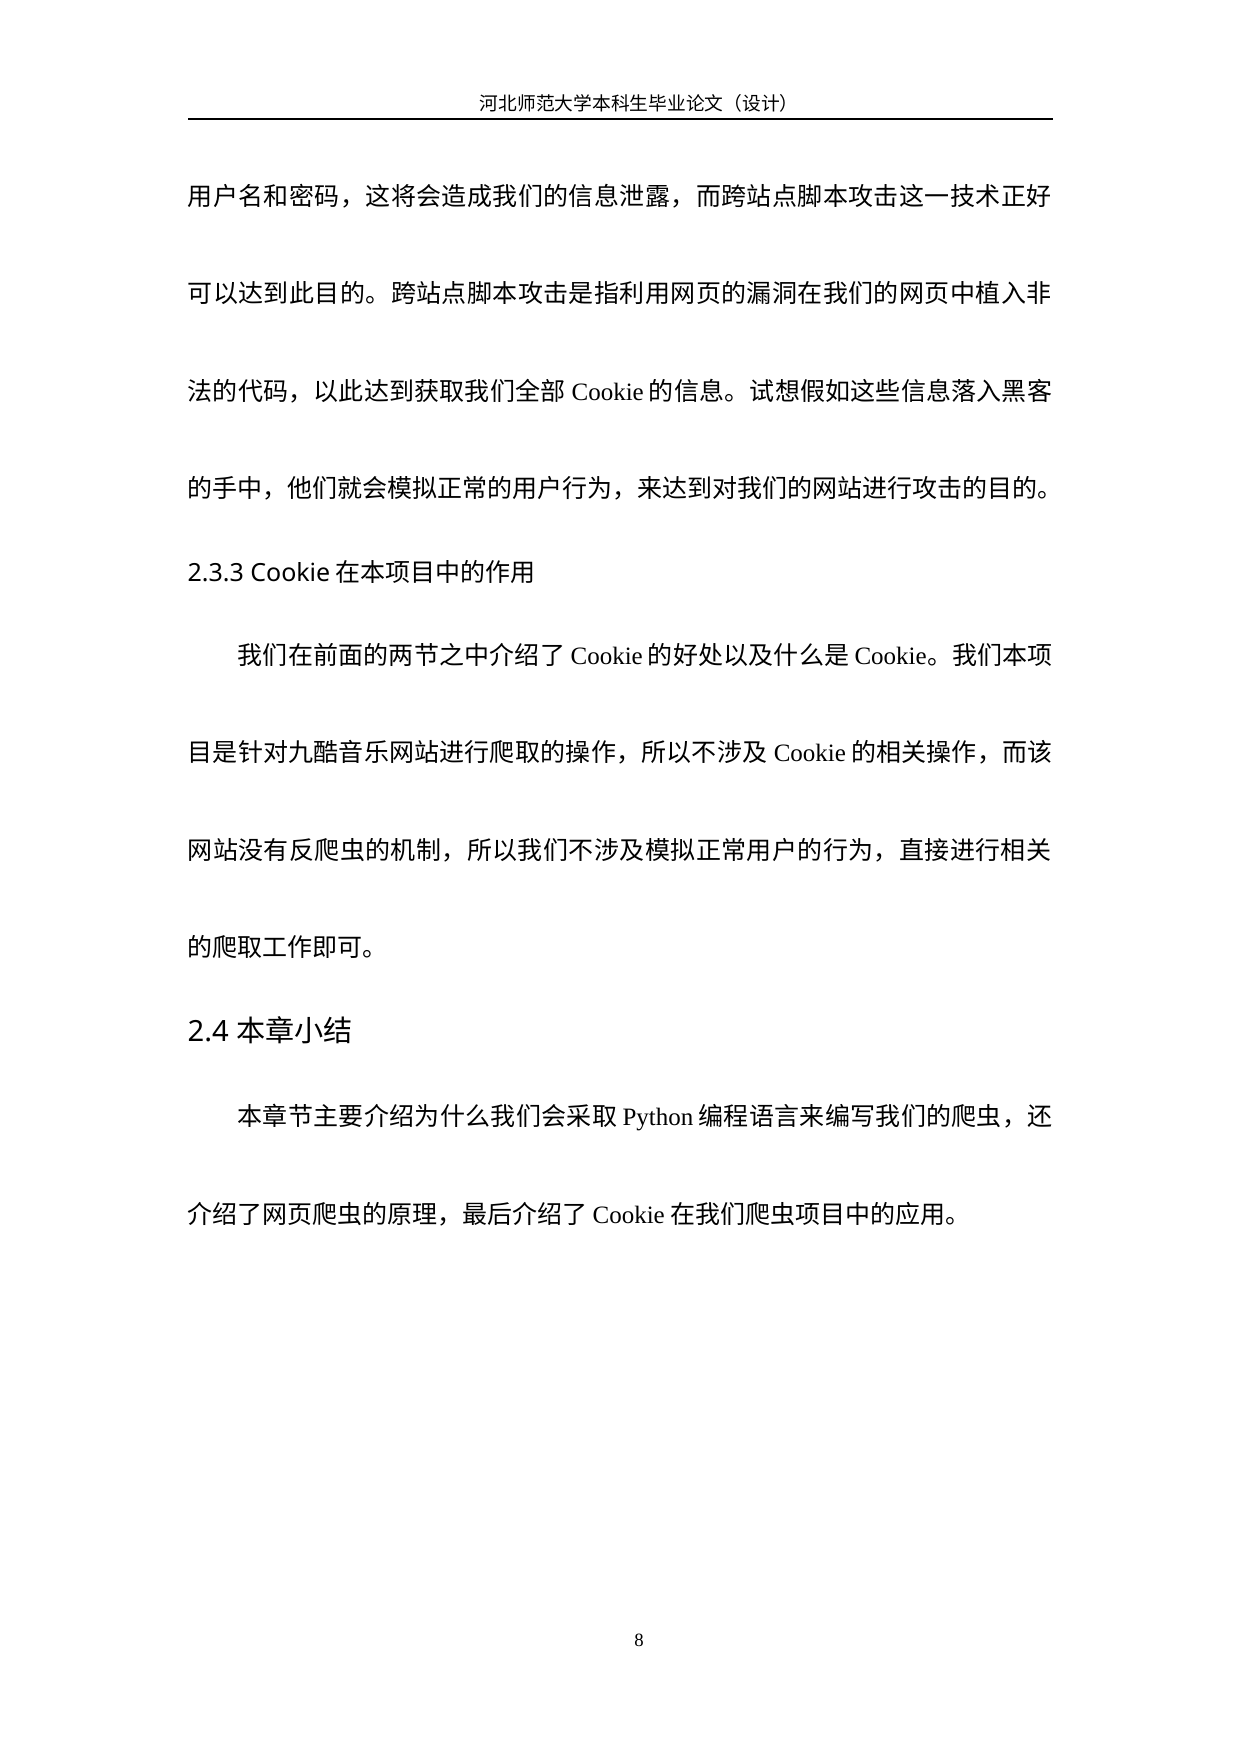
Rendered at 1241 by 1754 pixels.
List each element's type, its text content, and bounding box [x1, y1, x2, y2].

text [187, 162, 1053, 519]
subtitle 2.4 本章小结 [187, 996, 1053, 1061]
text 我们在前面的两节之中介绍了Cookie的好处以及什么是Cookie。我们本项目是针对九酷音乐网站进行爬取的操作，所以不涉及Cookie的相关操作，而该网站没有反爬虫的机制，所以我们不涉及模拟正常用户的行为，直接进行相关的爬取工作即可。 [187, 621, 1053, 978]
subtitle 2.3.3 Cookie在本项目中的作用 [187, 538, 1053, 603]
text 本章节主要介绍为什么我们会采取Python编程语言来编写我们的爬虫，还介绍了网页爬虫的原理，最后介绍了Cookie在我们爬虫项目中的应用。 [187, 1082, 1053, 1245]
